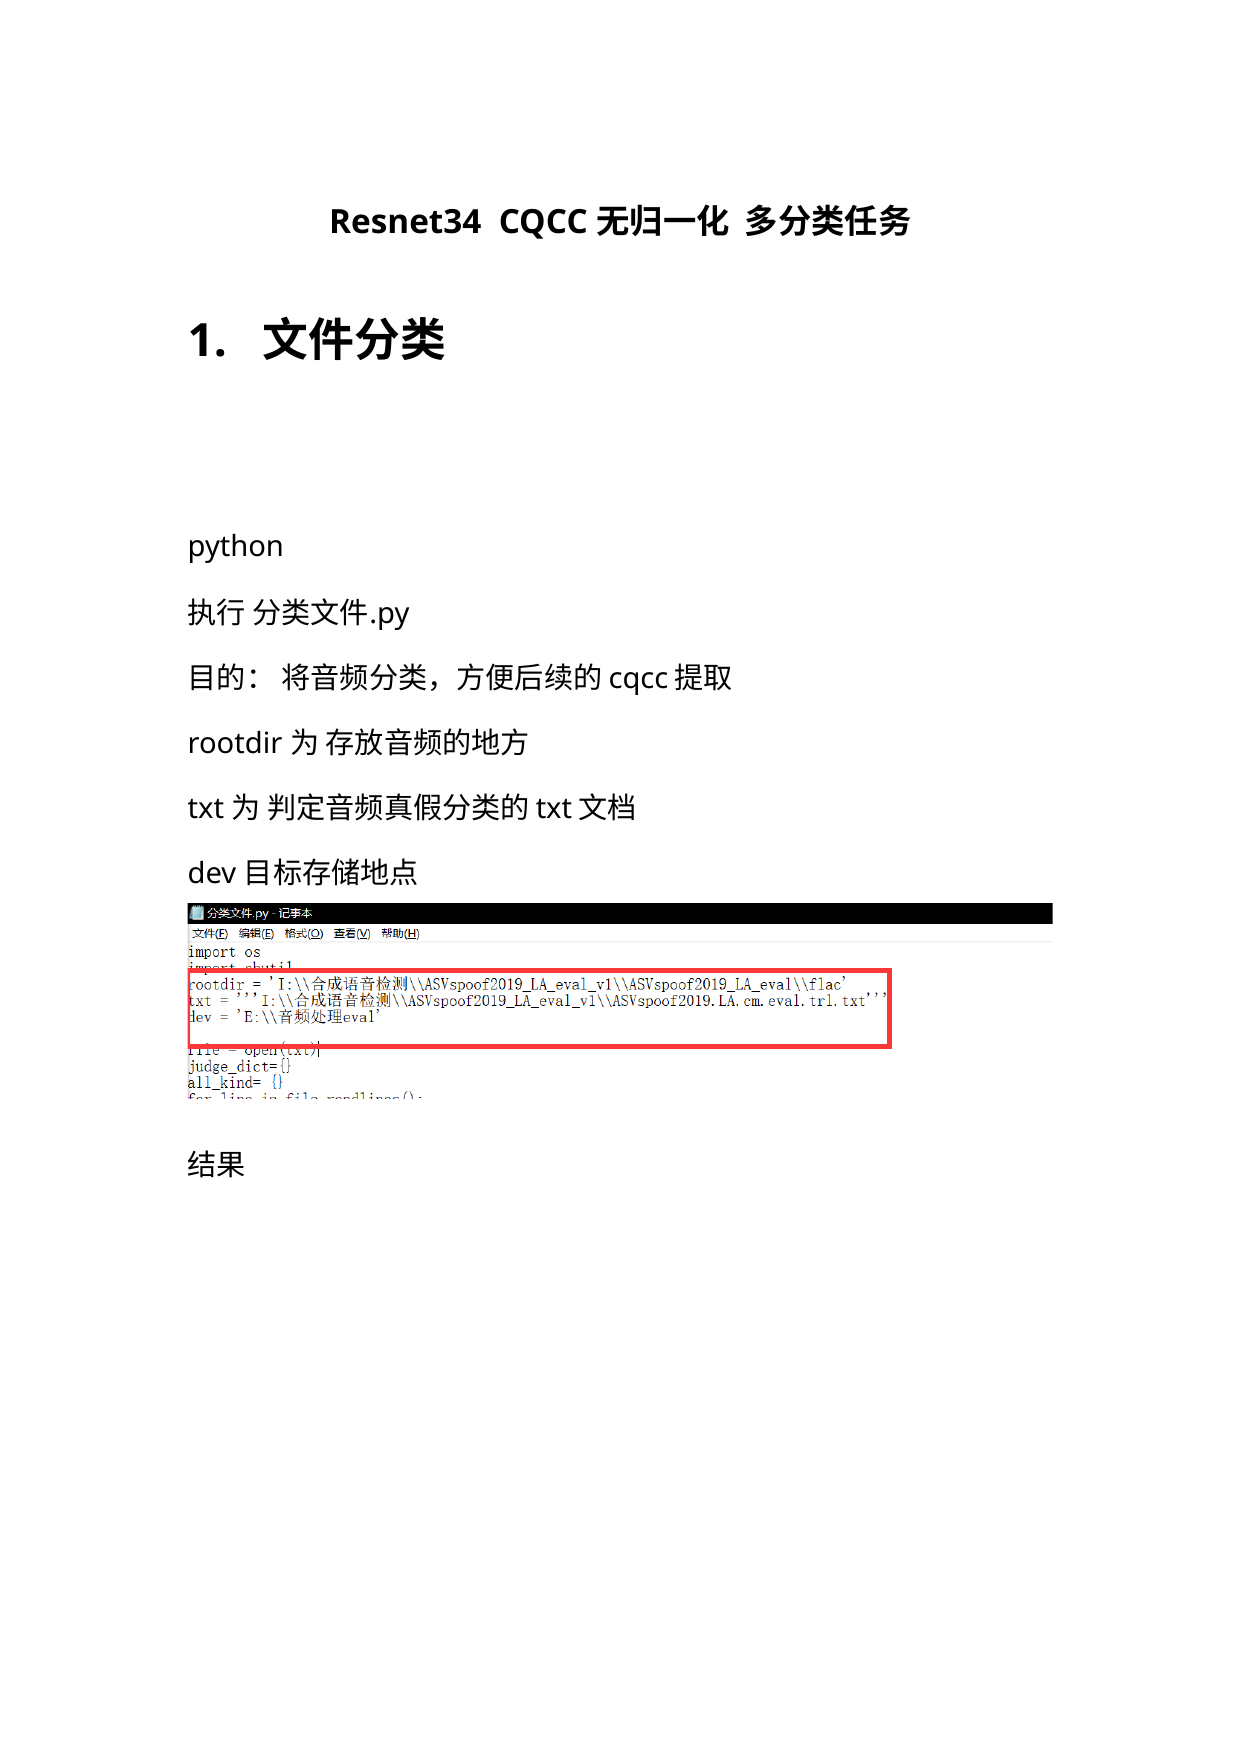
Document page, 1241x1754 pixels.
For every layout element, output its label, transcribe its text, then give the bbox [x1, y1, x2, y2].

text 执行 分类文件.py [187, 578, 1053, 643]
text dev 目标存储地点 [187, 838, 1053, 903]
text 结果 [187, 1131, 1053, 1196]
text txt 为 判定音频真假分类的txt文档 [187, 773, 1053, 838]
title Resnet34 CQCC 无归一化 多分类任务 [187, 187, 1053, 252]
subtitle 文件分类 [187, 287, 1053, 385]
text 目的： 将音频分类，方便后续的cqcc提取 [187, 643, 1053, 708]
text python [187, 513, 1053, 578]
picture [187, 903, 1053, 1099]
text rootdir 为 存放音频的地方 [187, 708, 1053, 773]
